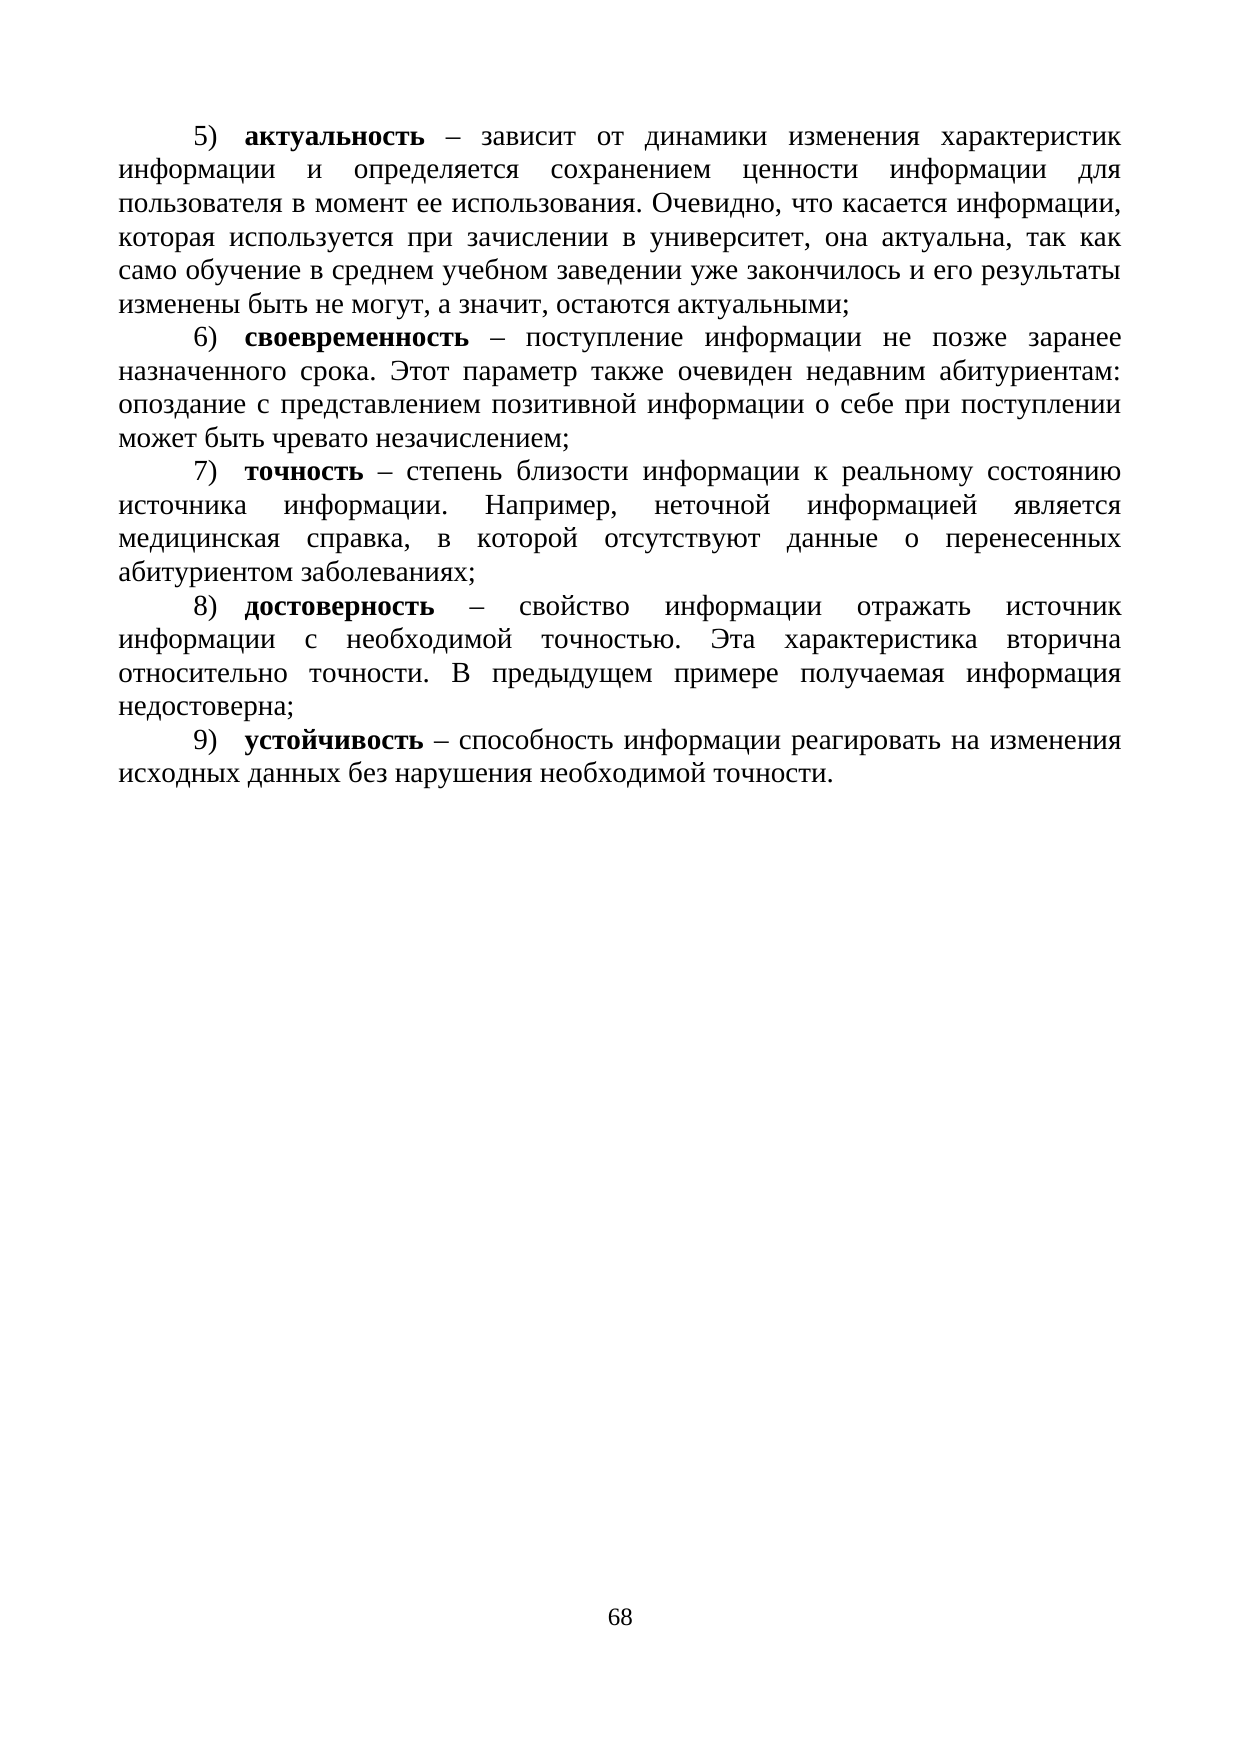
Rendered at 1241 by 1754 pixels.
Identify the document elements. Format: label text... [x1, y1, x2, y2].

list устойчивость – способность информации реагировать на изменения исходных данных без нарушения необходимой точности. [118, 722, 1122, 789]
list точность – степень близости информации к реальному состоянию источника информации. Например, неточной информацией является медицинская справка, в которой отсутствуют данные о перенесенных абитуриентом заболеваниях; [118, 453, 1122, 588]
list актуальность – зависит от динамики изменения характеристик информации и определяется сохранением ценности информации для пользователя в момент ее использования. Очевидно, что касается информации, которая используется при зачислении в университет, она актуальна, так как само обучение в среднем учебном заведении уже закончилось и его результаты изменены быть не могут, а значит, остаются актуальными; [118, 118, 1122, 319]
list своевременность – поступление информации не позже заранее назначенного срока. Этот параметр также очевиден недавним абитуриентам: опоздание с представлением позитивной информации о себе при поступлении может быть чревато незачислением; [118, 319, 1122, 453]
list достоверность – свойство информации отражать источник информации с необходимой точностью. Эта характеристика вторична относительно точности. В предыдущем примере получаемая информация недостоверна; [118, 588, 1122, 722]
